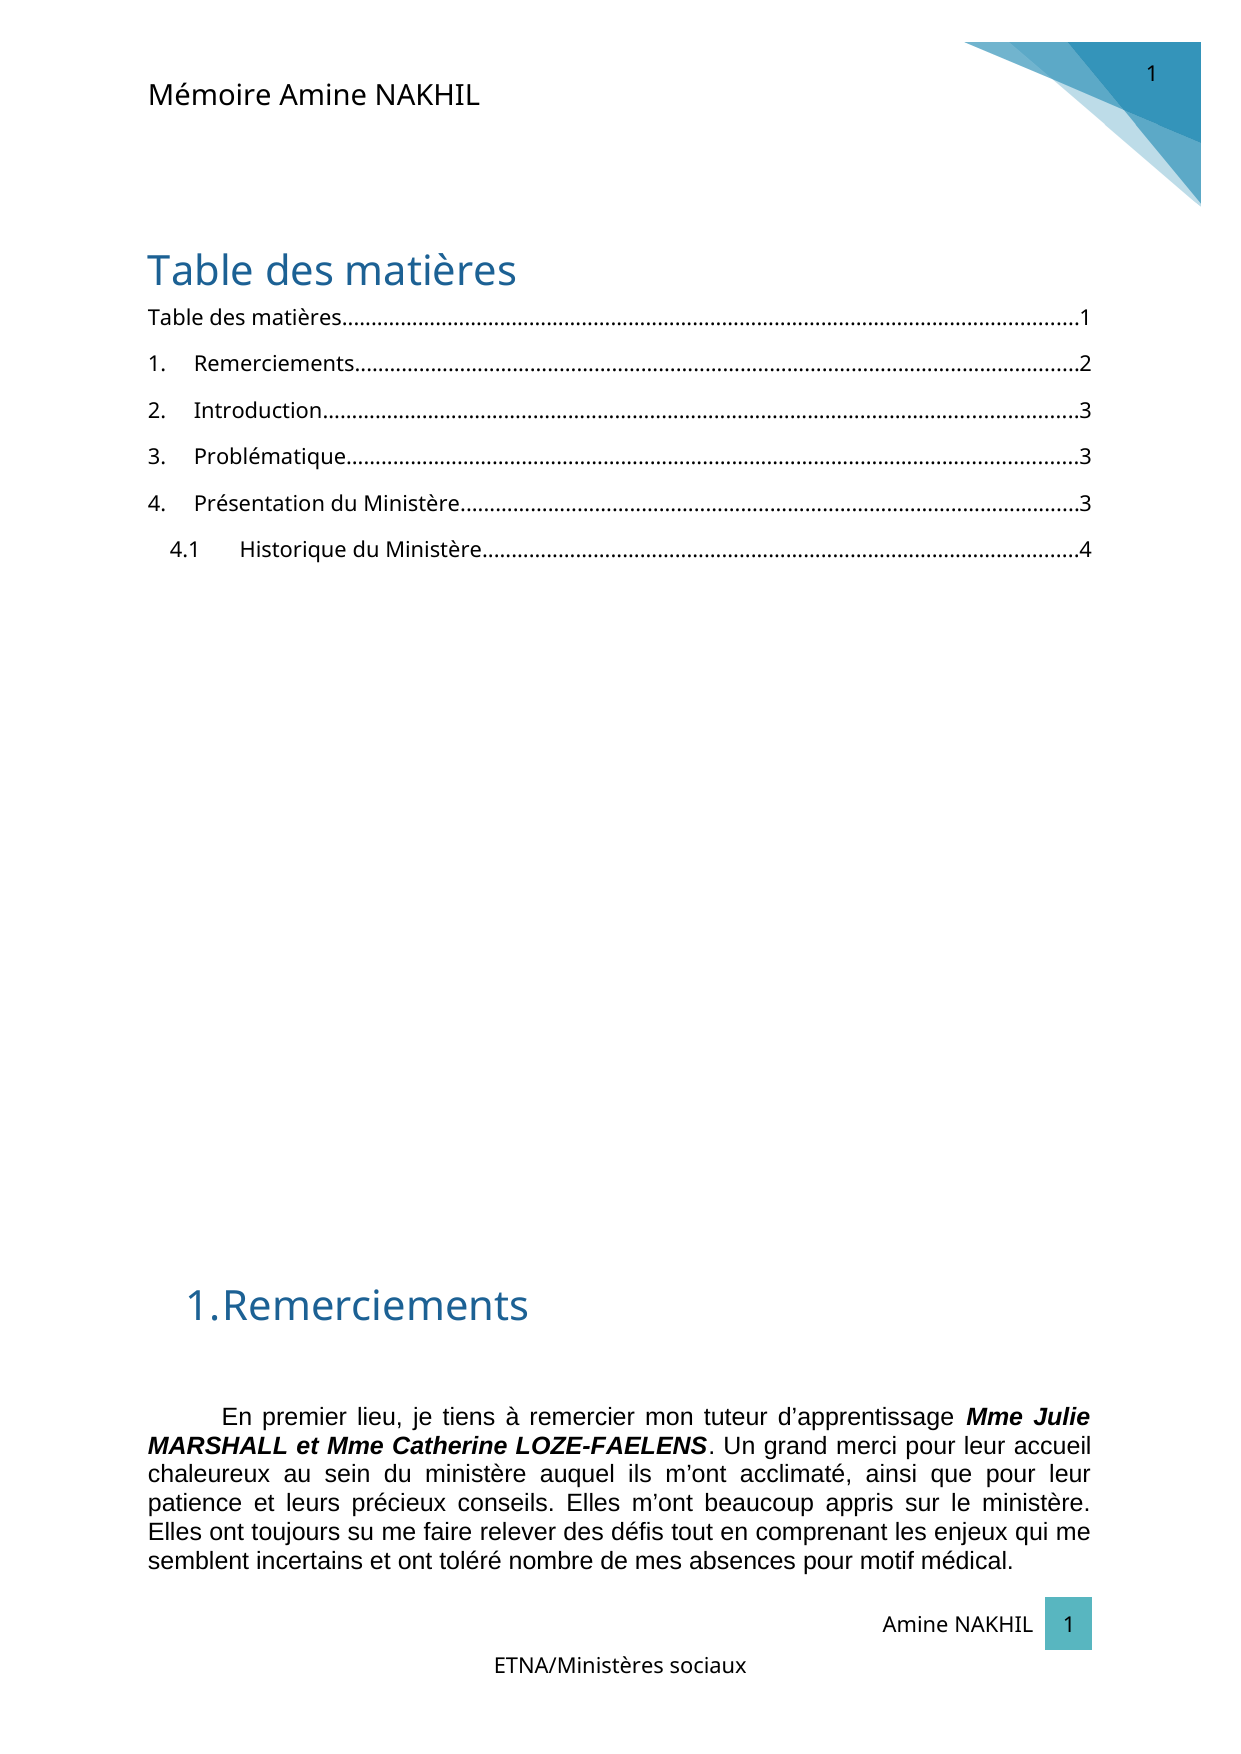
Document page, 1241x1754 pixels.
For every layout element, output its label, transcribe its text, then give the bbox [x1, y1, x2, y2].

picture [962, 42, 1201, 207]
subtitle Remerciements [185, 1276, 1092, 1333]
